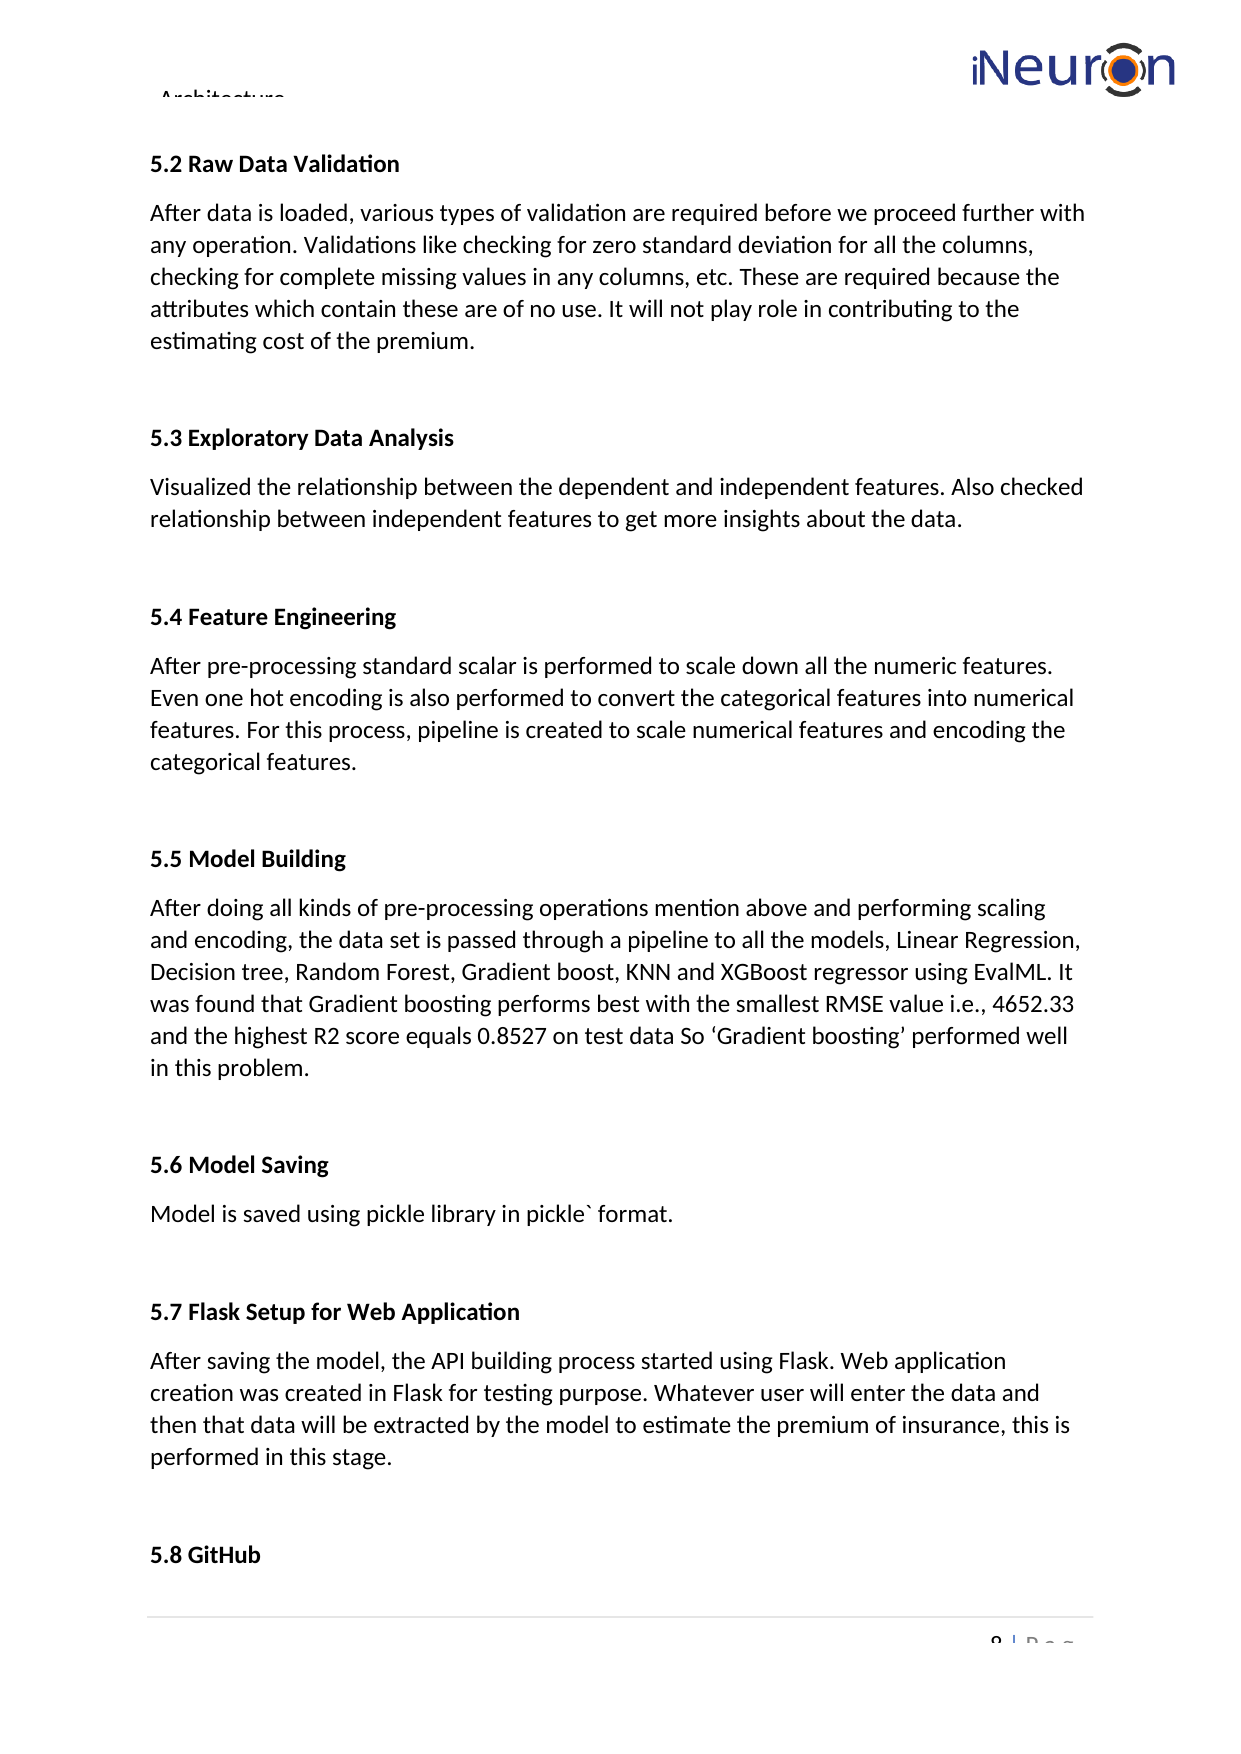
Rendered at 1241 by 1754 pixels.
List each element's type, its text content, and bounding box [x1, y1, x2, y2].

subtitle GitHub [150, 1539, 1176, 1569]
picture [972, 42, 1175, 97]
subtitle Flask Setup for Web Application [150, 1296, 1176, 1327]
subtitle Model Saving [150, 1149, 1176, 1180]
subtitle Raw Data Validation [150, 148, 1176, 178]
text After data is loaded, various types of validation are required before we proceed further with any operation. Validations like checking for zero standard deviation for all the columns, checking for complete missing values in any columns, etc. These are required because the attributes which contain these are of no use. It will not play role in contributing to the estimating cost of the premium. [150, 197, 1088, 356]
subtitle Exploratory Data Analysis [150, 422, 1176, 453]
text After doing all kinds of pre-processing operations mention above and performing scaling and encoding, the data set is passed through a pipeline to all the models, Linear Regression, Decision tree, Random Forest, Gradient boost, KNN and XGBoost regressor using EvalML. It was found that Gradient boosting performs best with the smallest RMSE value i.e., 4652.33 and the highest R2 score equals 0.8527 on test data So ‘Gradient boosting’ performed well in this problem. [150, 892, 1083, 1083]
text Model is saved using pickle library in pickle` format. [150, 1199, 1176, 1229]
text Visualized the relationship between the dependent and independent features. Also checked relationship between independent features to get more insights about the data. [150, 471, 1086, 534]
text After saving the model, the API building process started using Flask. Web application creation was created in Flask for testing purpose. Whatever user will enter the data and then that data will be extracted by the model to estimate the premium of insurance, this is performed in this stage. [150, 1345, 1073, 1472]
subtitle Model Building [150, 843, 1176, 874]
text After pre-processing standard scalar is performed to scale down all the numeric features. Even one hot encoding is also performed to convert the categorical features into numerical features. For this process, pipeline is created to scale numerical features and encoding the categorical features. [150, 650, 1077, 776]
subtitle Feature Engineering [150, 601, 1176, 631]
